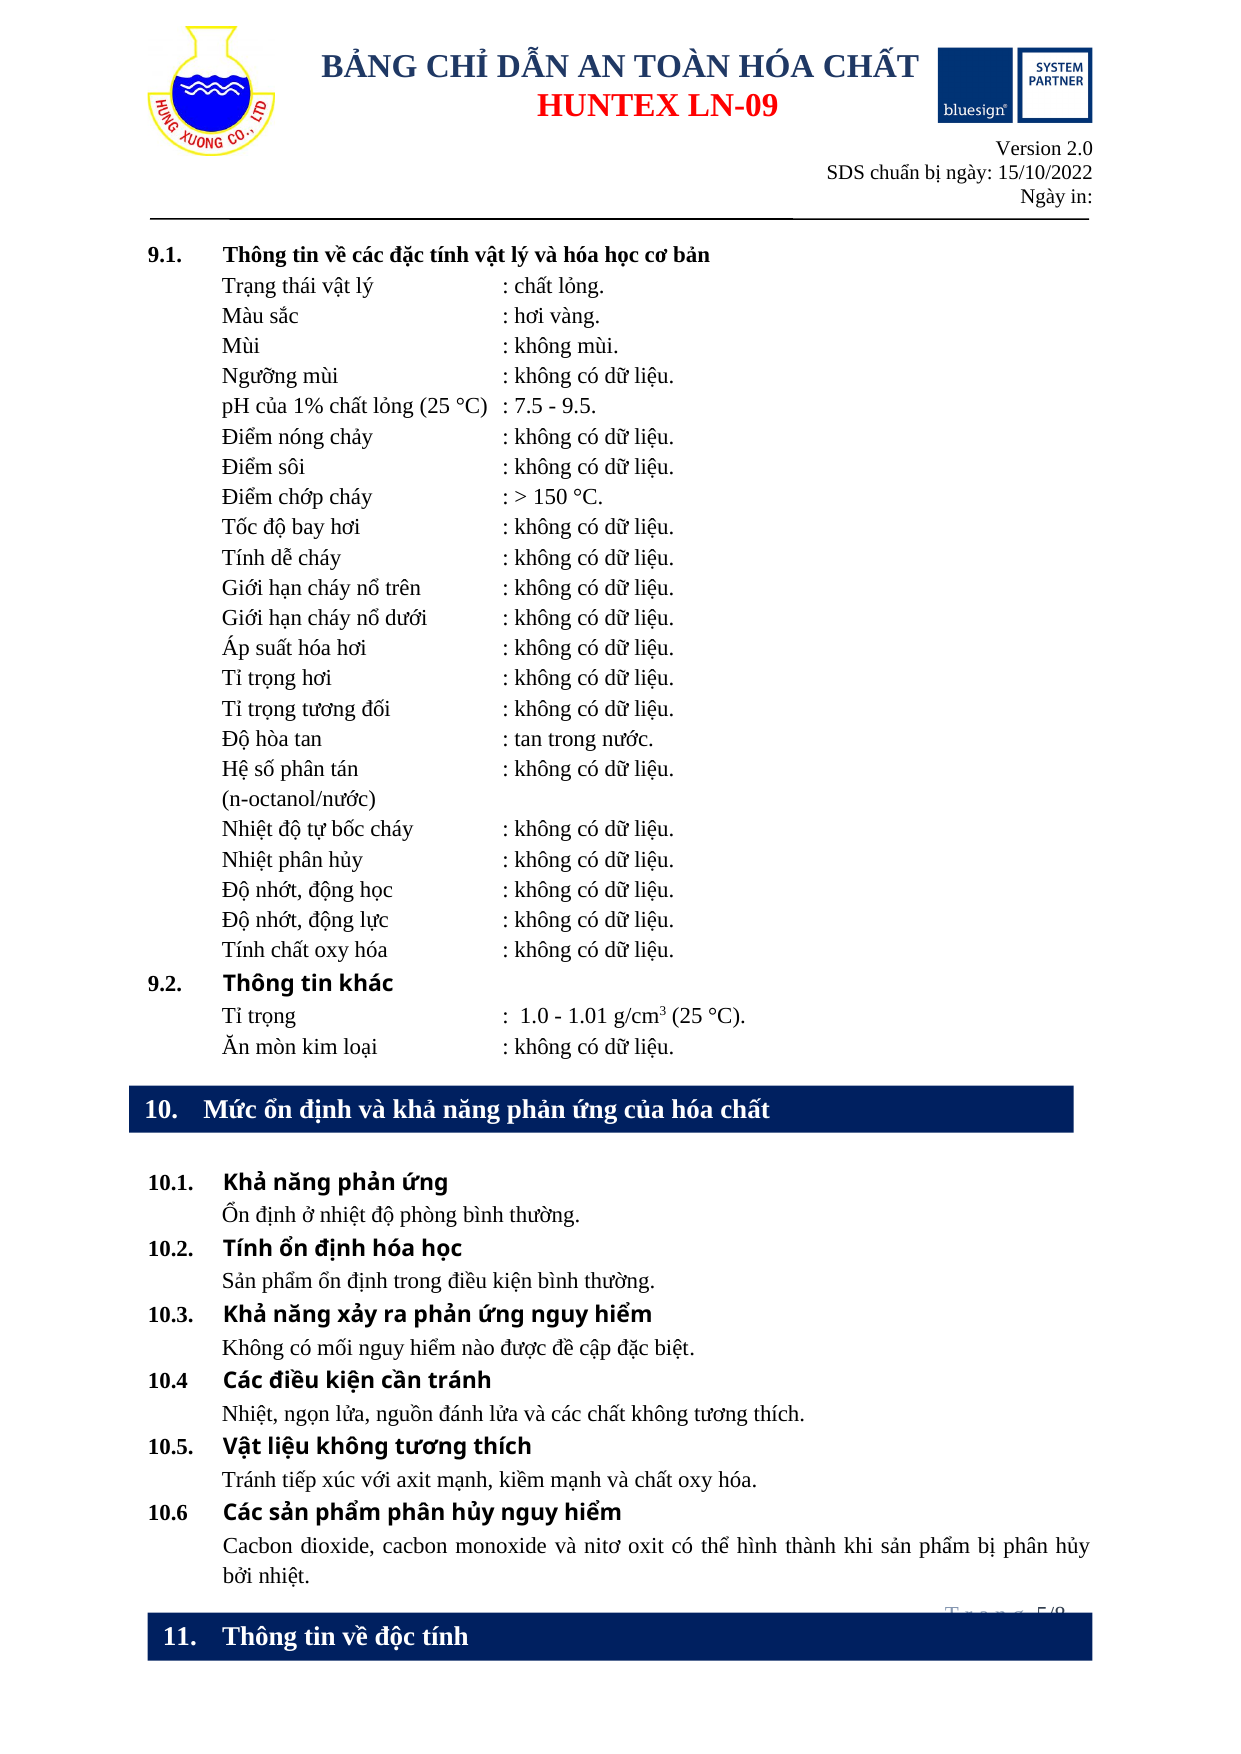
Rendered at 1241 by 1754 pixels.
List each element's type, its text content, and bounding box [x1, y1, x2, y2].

text 9.1. Thông tin về các đặc tính vật lý và hóa học cơ bản [148, 242, 1092, 268]
text 10.1. Khả năng phản ứng [148, 1165, 1092, 1197]
text Giới hạn cháy nổ trên : không có dữ liệu. [148, 574, 1092, 600]
text 10.3. Khả năng xảy ra phản ứng nguy hiểm [148, 1298, 1092, 1329]
text Tốc độ bay hơi : không có dữ liệu. [148, 513, 1092, 540]
text Màu sắc : hơi vàng. [148, 302, 1092, 328]
text Tránh tiếp xúc với axit mạnh, kiềm mạnh và chất oxy hóa. [222, 1466, 1092, 1492]
text Tỉ trọng hơi : không có dữ liệu. [148, 664, 1092, 691]
text 10.6 Các sản phẩm phân hủy nguy hiểm [148, 1496, 1092, 1527]
text Mùi : không mùi. [148, 332, 1092, 358]
text Nhiệt, ngọn lửa, nguồn đánh lửa và các chất không tương thích. [148, 1400, 1092, 1426]
text Điểm chớp cháy : > 150 °C. [148, 483, 1092, 509]
text Ăn mòn kim loại : không có dữ liệu. [148, 1033, 1092, 1059]
text 10.4 Các điều kiện cần tránh [148, 1364, 1092, 1395]
text Điểm nóng chảy : không có dữ liệu. [148, 423, 1092, 449]
text Tỉ trọng tương đối : không có dữ liệu. [148, 695, 1092, 721]
text (n-octanol/nước) [148, 785, 1092, 812]
text Nhiệt phân hủy : không có dữ liệu. [148, 846, 1092, 872]
text Độ nhớt, động học : không có dữ liệu. [148, 876, 1092, 902]
text Giới hạn cháy nổ dưới : không có dữ liệu. [148, 604, 1092, 630]
text pH của 1% chất lỏng (25 °C) : 7.5 - 9.5. [148, 393, 1092, 419]
text Cacbon dioxide, cacbon monoxide và nitơ oxit có thể hình thành khi sản phẩm bị phân hủy bởi nhiệt. [223, 1532, 1092, 1589]
text Không có mối nguy hiểm nào được đề cập đặc biệt. [222, 1334, 1092, 1360]
text Áp suất hóa hơi : không có dữ liệu. [148, 634, 1092, 661]
text Điểm sôi : không có dữ liệu. [148, 453, 1092, 479]
text Hệ số phân tán : không có dữ liệu. [148, 755, 1092, 781]
text Ổn định ở nhiệt độ phòng bình thường. [148, 1201, 1092, 1228]
text Ngưỡng mùi : không có dữ liệu. [148, 362, 1092, 389]
text 10.2. Tính ổn định hóa học [148, 1232, 1092, 1263]
text Tỉ trọng : 1.0 - 1.01 g/cm3 (25 °C). [148, 1002, 1092, 1029]
text Tính chất oxy hóa : không có dữ liệu. [148, 936, 1092, 963]
picture [937, 45, 1093, 125]
text Sản phẩm ổn định trong điều kiện bình thường. [148, 1267, 1092, 1294]
picture [147, 26, 275, 156]
text 9.2. Thông tin khác [148, 967, 1092, 998]
text Độ hòa tan : tan trong nước. [148, 725, 1092, 751]
text Nhiệt độ tự bốc cháy : không có dữ liệu. [148, 816, 1092, 842]
text Độ nhớt, động lực : không có dữ liệu. [148, 906, 1092, 932]
text Tính dễ cháy : không có dữ liệu. [148, 544, 1092, 570]
text Trạng thái vật lý : chất lỏng. [148, 272, 1092, 298]
text 10.5. Vật liệu không tương thích [148, 1430, 1092, 1461]
